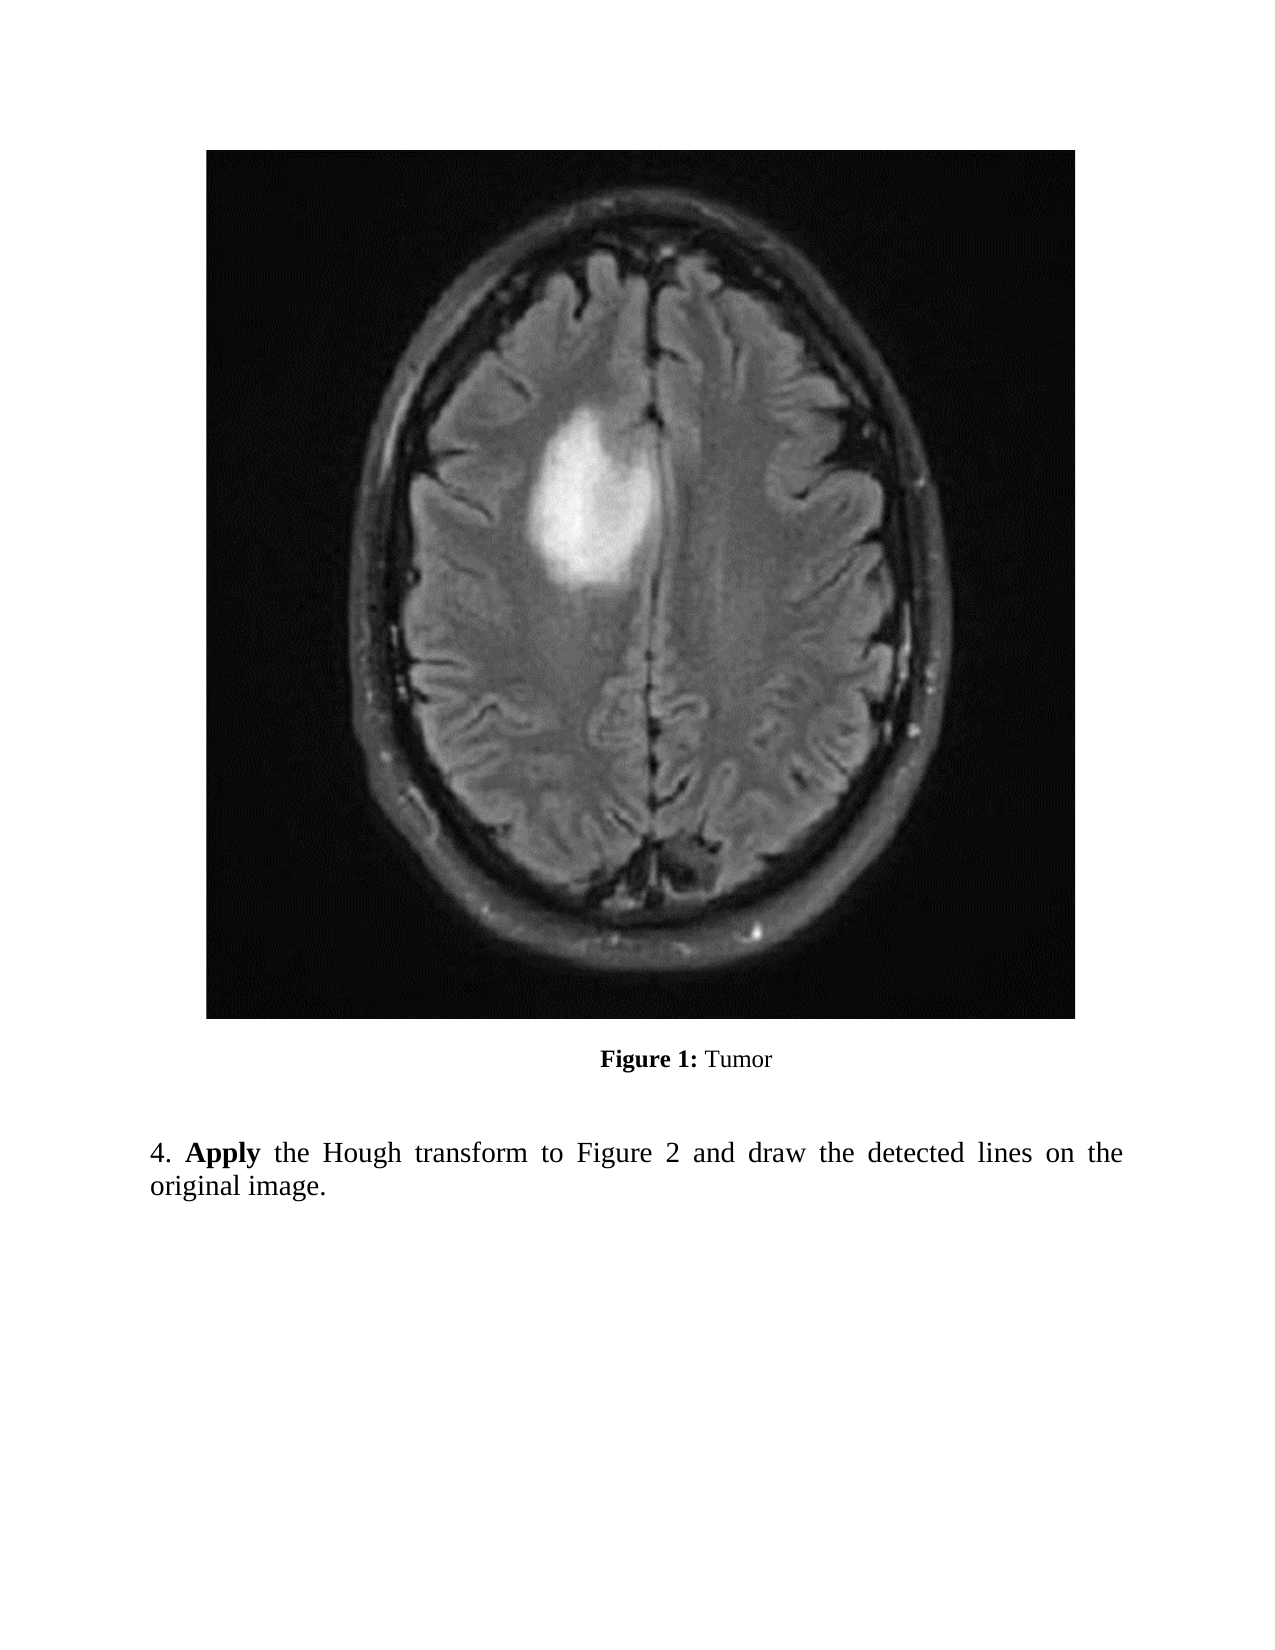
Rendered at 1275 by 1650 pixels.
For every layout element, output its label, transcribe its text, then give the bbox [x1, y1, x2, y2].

text Figure 1: Tumor [150, 1044, 1125, 1072]
text 4. Apply the Hough transform to Figure 2 and draw the detected lines on the original image. [150, 1135, 1125, 1202]
picture [206, 150, 1075, 1019]
